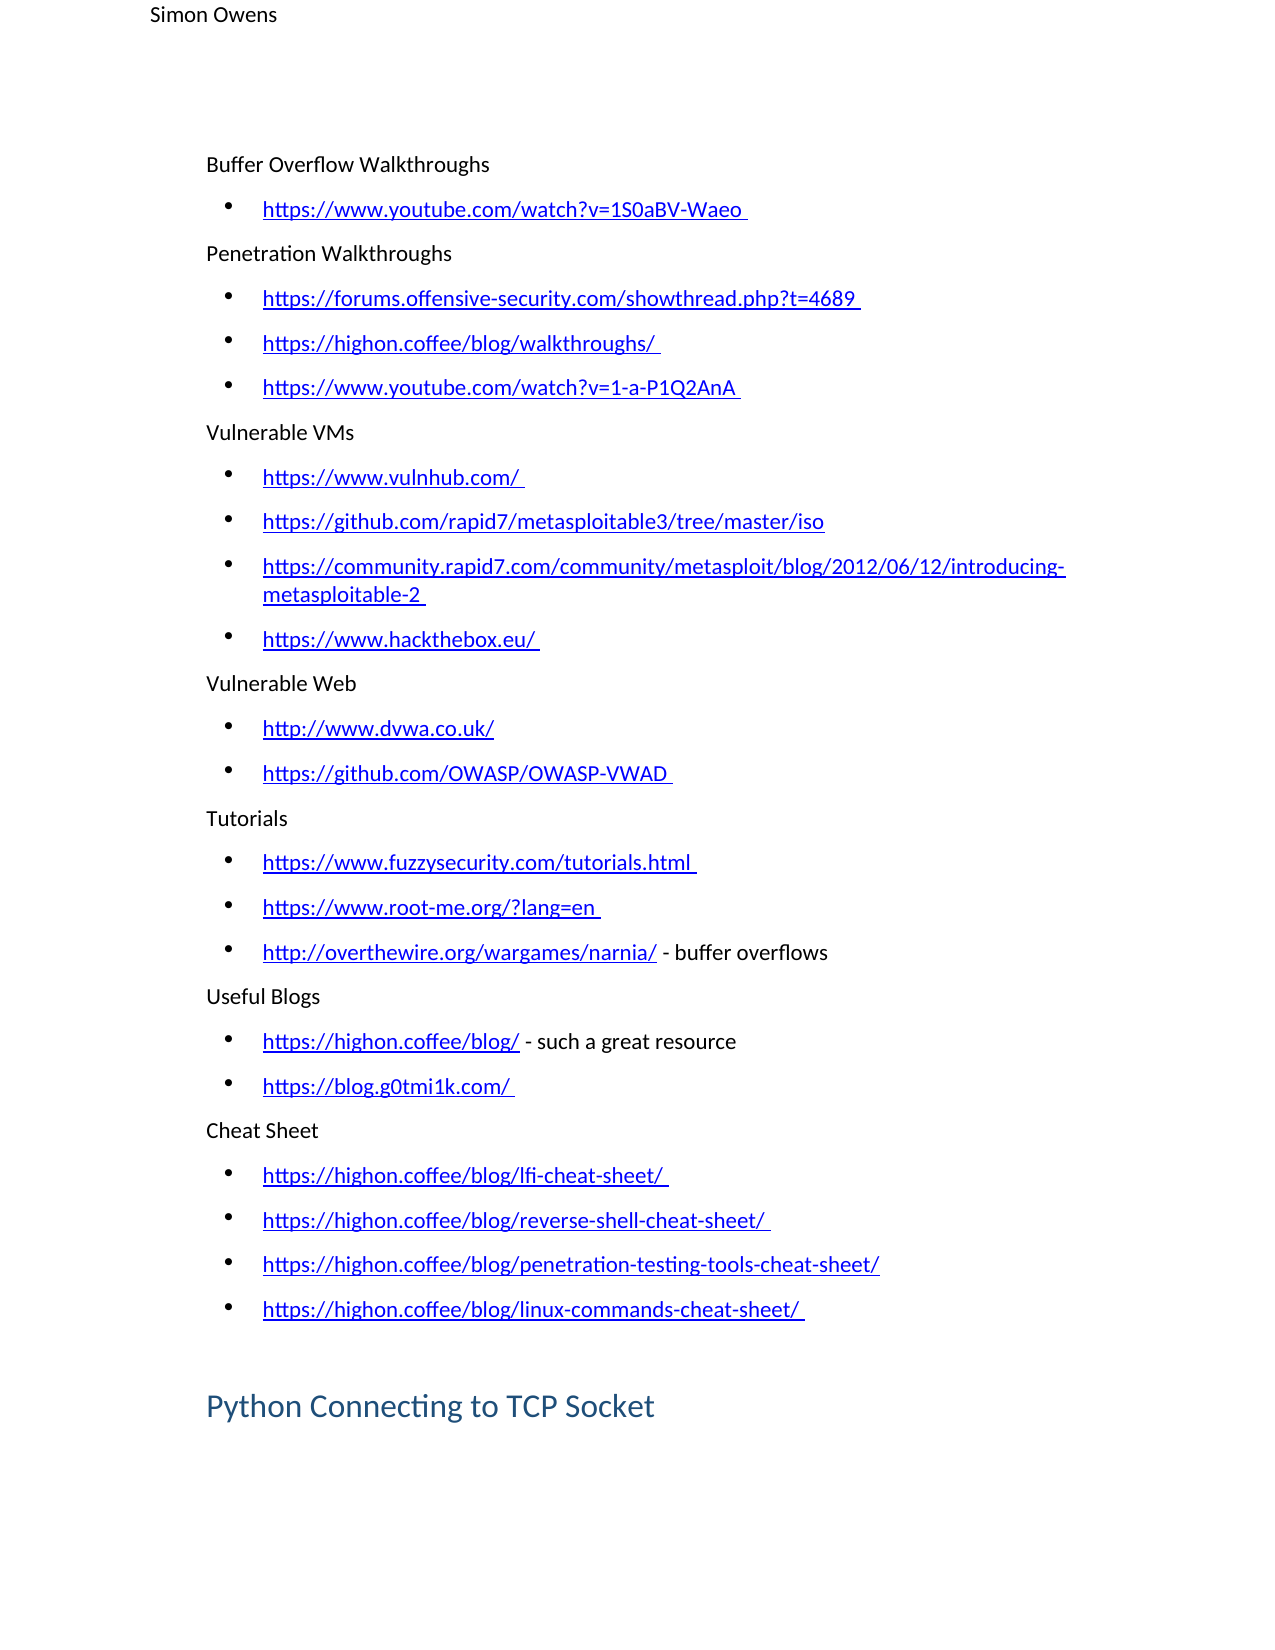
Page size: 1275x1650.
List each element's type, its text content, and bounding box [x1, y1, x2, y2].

text Buffer Overflow Walkthroughs [206, 150, 1125, 178]
list https://www.vulnhub.com/ [225, 463, 1125, 491]
list https://highon.coffee/blog/walkthroughs/ [225, 329, 1125, 357]
list https://forums.offensive-security.com/showthread.php?t=4689 [225, 284, 1125, 312]
text Penetration Walkthroughs [206, 239, 1125, 267]
list http://www.dvwa.co.uk/ [225, 714, 1125, 742]
text Vulnerable VMs [206, 418, 1125, 446]
list https://github.com/rapid7/metasploitable3/tree/master/iso [225, 507, 1125, 536]
list https://www.youtube.com/watch?v=1S0aBV-Waeo [225, 195, 1125, 223]
list https://highon.coffee/blog/ - such a great resource [225, 1027, 1125, 1055]
list https://www.hackthebox.eu/ [225, 625, 1125, 653]
list http://overthewire.org/wargames/narnia/ - buffer overflows [225, 938, 1125, 966]
list https://highon.coffee/blog/penetration-testing-tools-cheat-sheet/ [225, 1251, 1125, 1278]
list https://www.root-me.org/?lang=en [225, 893, 1125, 921]
list https://community.rapid7.com/community/metasploit/blog/2012/06/12/introducing-metasploitable-2 [225, 552, 1125, 608]
list https://highon.coffee/blog/linux-commands-cheat-sheet/ [225, 1295, 1125, 1323]
text Vulnerable Web [206, 669, 1125, 698]
text Tutorials [206, 804, 1125, 832]
text Python Connecting to TCP Socket [206, 1384, 1125, 1425]
list https://www.fuzzysecurity.com/tutorials.html [225, 848, 1125, 876]
text Useful Blogs [206, 982, 1125, 1010]
list https://blog.g0tmi1k.com/ [225, 1072, 1125, 1100]
list https://highon.coffee/blog/lfi-cheat-sheet/ [225, 1161, 1125, 1189]
list https://github.com/OWASP/OWASP-VWAD [225, 759, 1125, 787]
list https://www.youtube.com/watch?v=1-a-P1Q2AnA [225, 373, 1125, 401]
list https://highon.coffee/blog/reverse-shell-cheat-sheet/ [225, 1206, 1125, 1234]
text Cheat Sheet [206, 1116, 1125, 1144]
